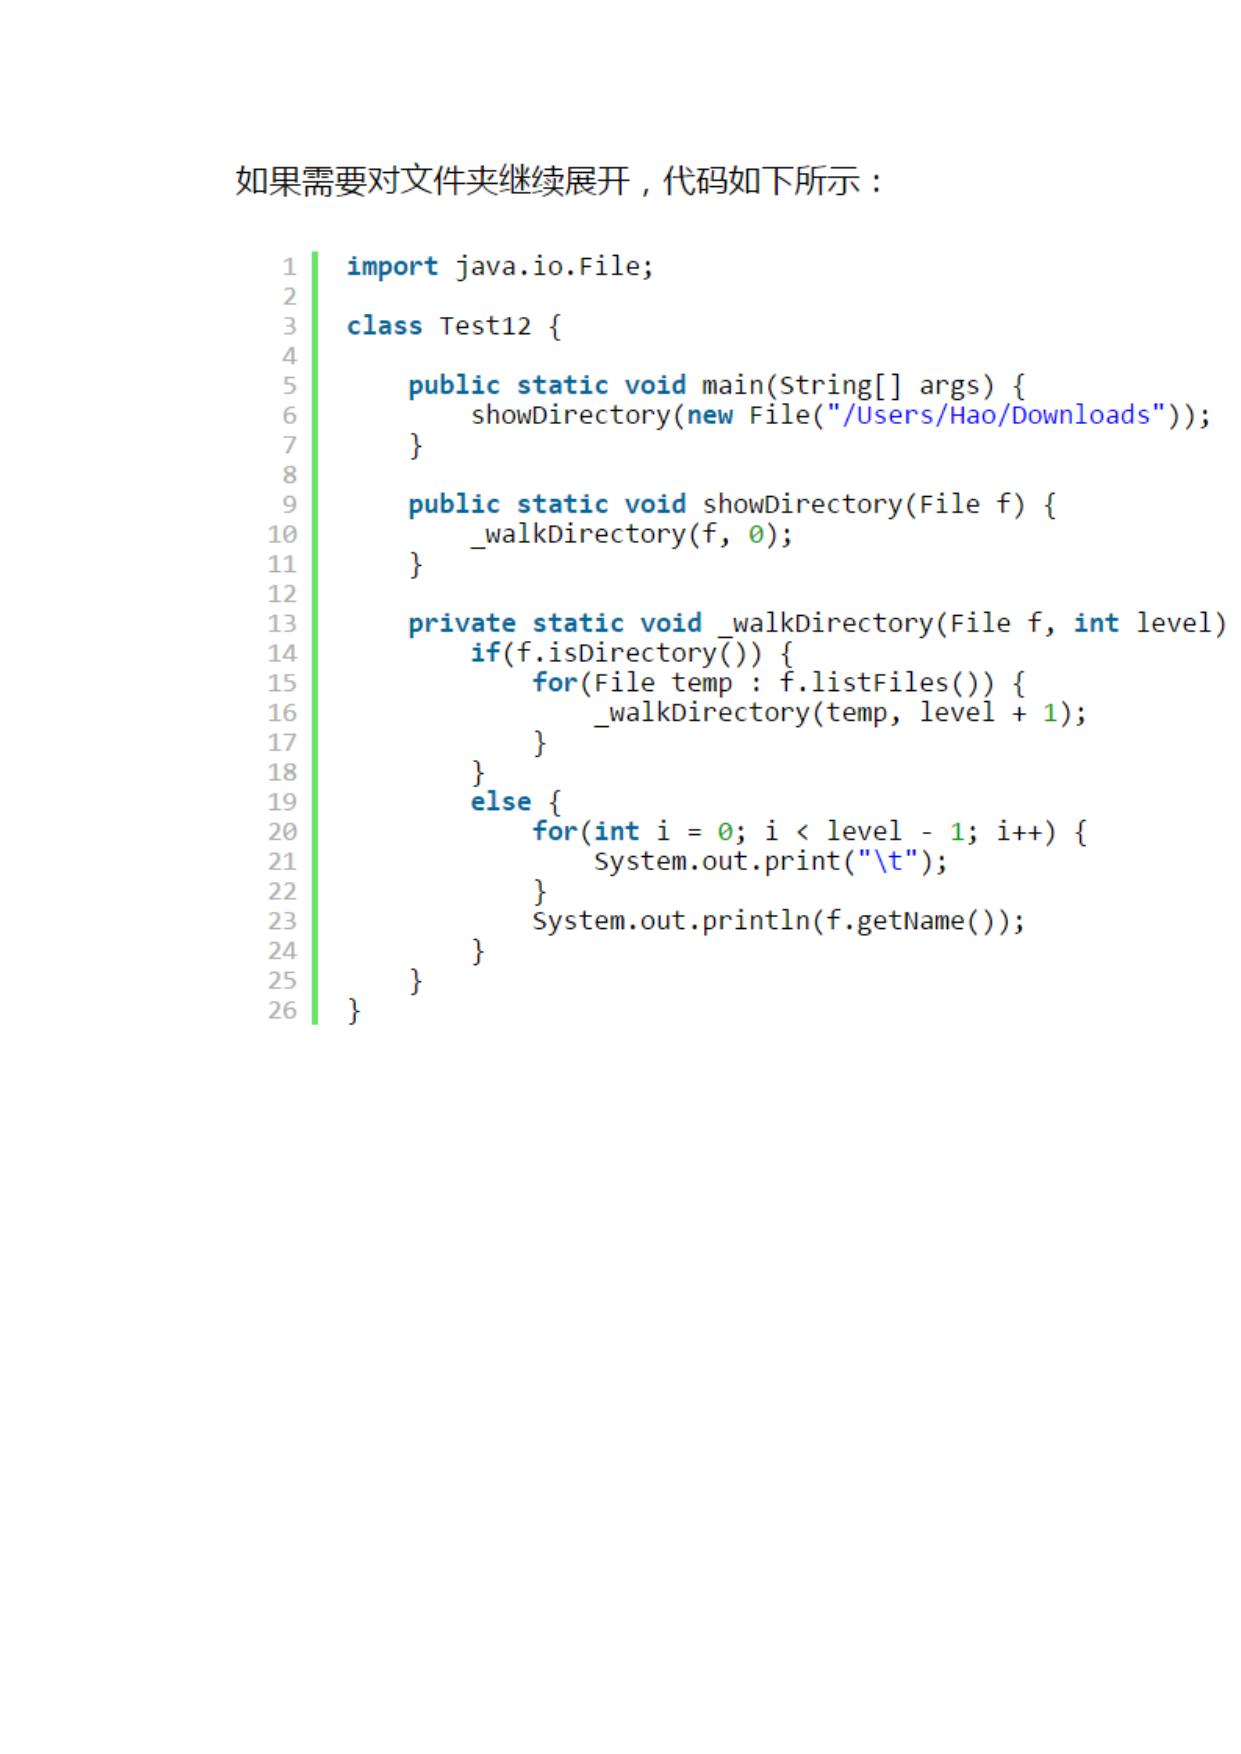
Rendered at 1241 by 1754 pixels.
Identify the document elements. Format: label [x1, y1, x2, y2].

picture [187, 162, 1241, 1047]
